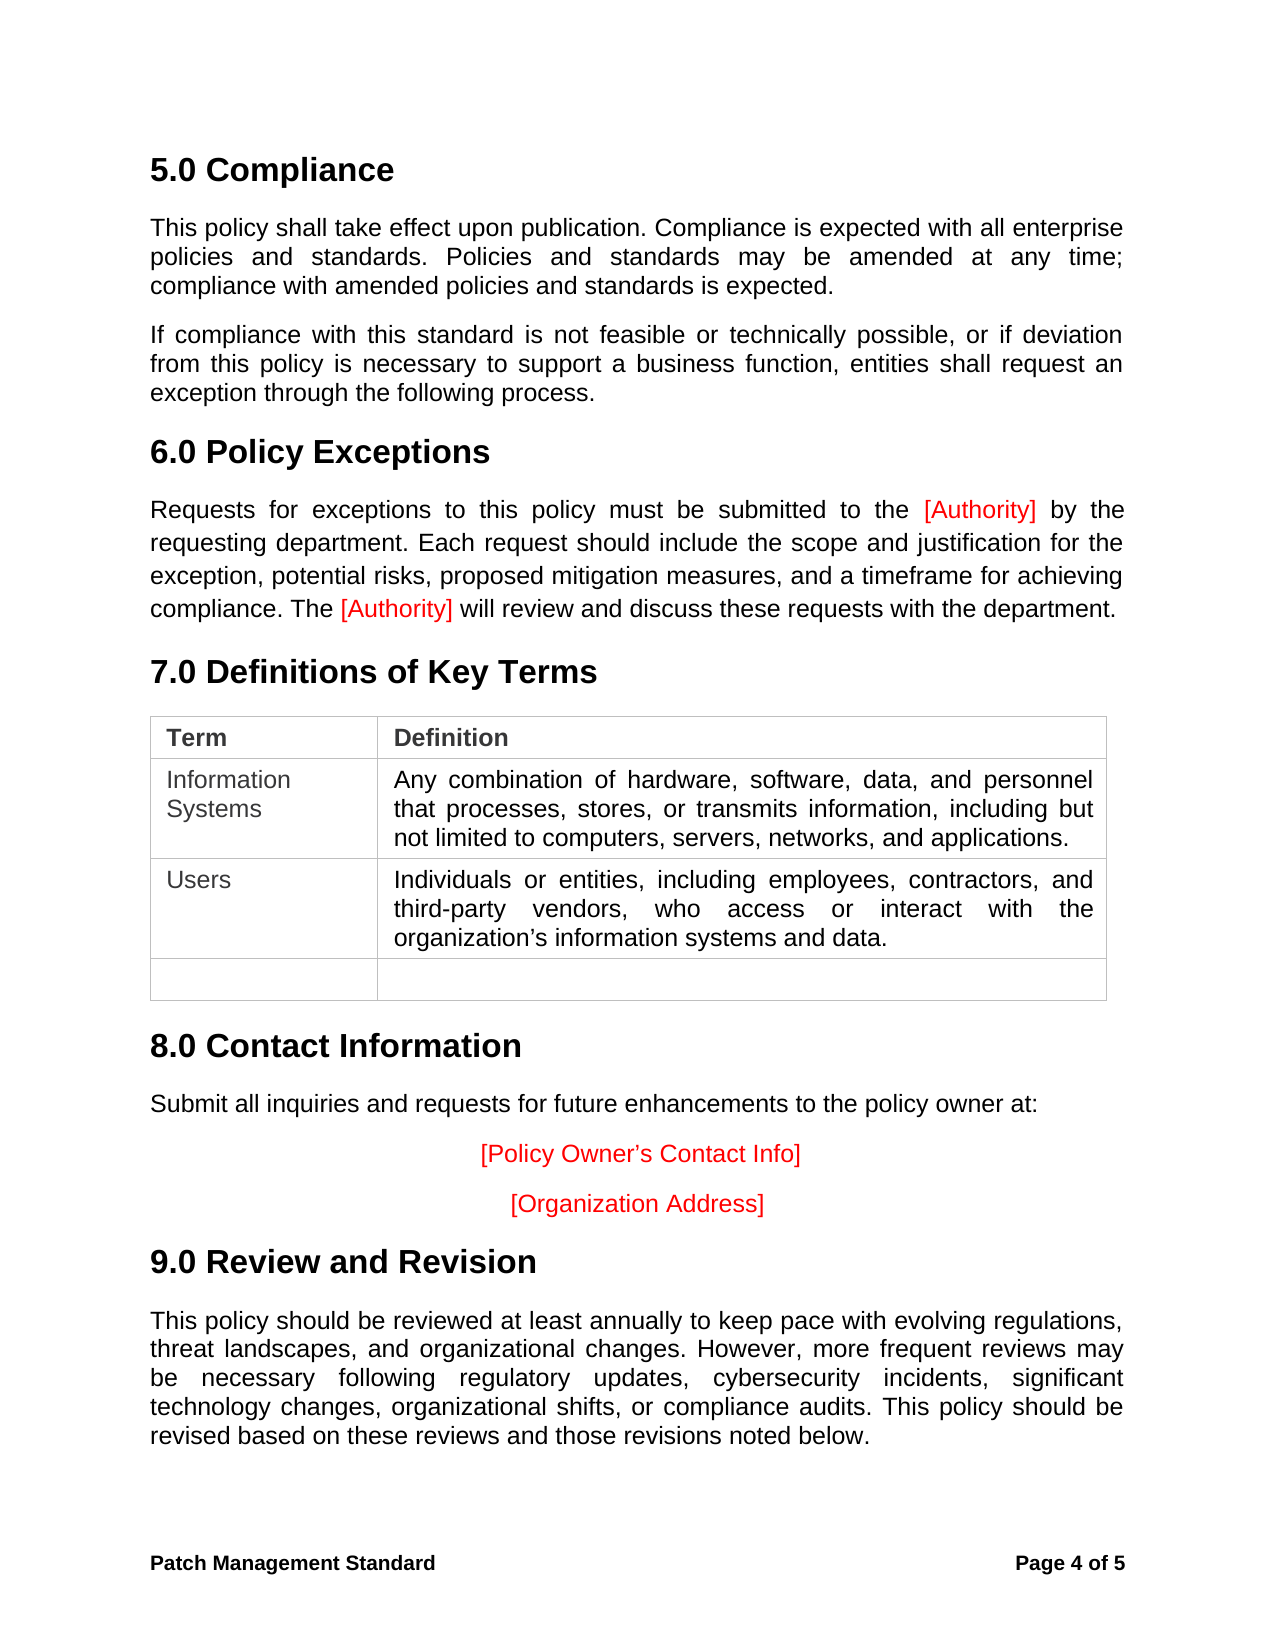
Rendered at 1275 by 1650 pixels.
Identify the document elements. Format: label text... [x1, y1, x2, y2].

text This policy should be reviewed at least annually to keep pace with evolving regulations, threat landscapes, and organizational changes. However, more frequent reviews may be necessary following regulatory updates, cybersecurity incidents, significant technology changes, organizational shifts, or compliance audits. This policy should be revised based on these reviews and those revisions noted below. [150, 1306, 1125, 1449]
text This policy shall take effect upon publication. Compliance is expected with all enterprise policies and standards. Policies and standards may be amended at any time; compliance with amended policies and standards is expected. [150, 213, 1125, 300]
subtitle 5.0 Compliance [150, 150, 1125, 188]
text If compliance with this standard is not feasible or technically possible, or if deviation from this policy is necessary to support a business function, entities shall request an exception through the following process. [150, 321, 1125, 407]
text [Policy Owner’s Contact Info] [150, 1139, 1125, 1168]
text Requests for exceptions to this policy must be submitted to the [Authority] by the requesting department. Each request should include the scope and justification for the exception, potential risks, proposed mitigation measures, and a timeframe for achieving compliance. The [Authority] will review and discuss these requests with the department. [150, 495, 1125, 623]
table_header Definition [378, 717, 1106, 758]
table_cell Users [151, 859, 377, 958]
table_header Term [151, 717, 377, 758]
subtitle 7.0 Definitions of Key Terms [150, 652, 1125, 691]
table_cell Any combination of hardware, software, data, and personnel that processes, stores, or transmits information, including but not limited to computers, servers, networks, and applications. [378, 759, 1106, 858]
table_cell [151, 959, 377, 1000]
subtitle 8.0 Contact Information [150, 1026, 1125, 1064]
table_cell [378, 959, 1106, 1000]
subtitle 9.0 Review and Revision [150, 1242, 1125, 1281]
table_cell Information Systems [151, 759, 377, 858]
subtitle 6.0 Policy Exceptions [150, 432, 1125, 470]
table_cell Individuals or entities, including employees, contractors, and third-party vendors, who access or interact with the organization’s information systems and data. [378, 859, 1106, 958]
text Submit all inquiries and requests for future enhancements to the policy owner at: [150, 1089, 1125, 1118]
text [Organization Address] [150, 1188, 1125, 1217]
